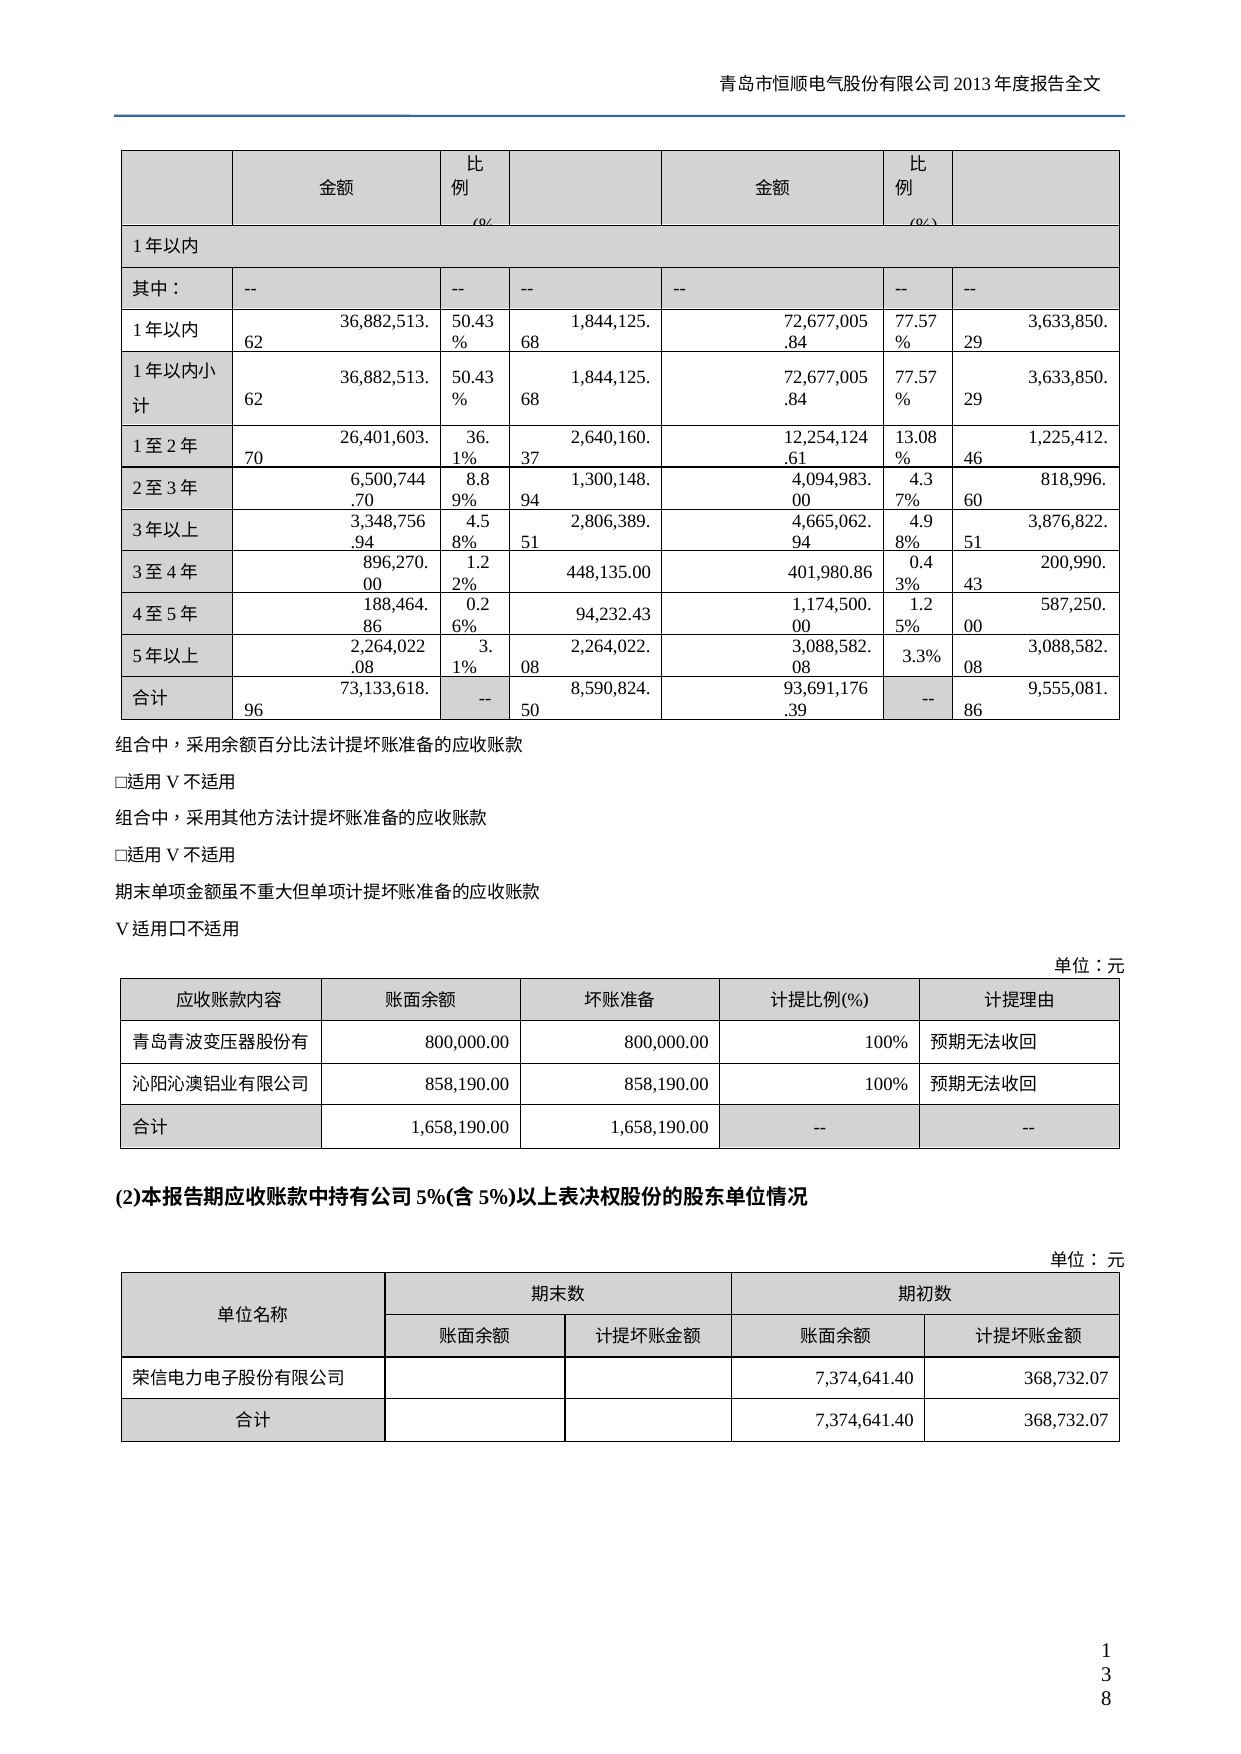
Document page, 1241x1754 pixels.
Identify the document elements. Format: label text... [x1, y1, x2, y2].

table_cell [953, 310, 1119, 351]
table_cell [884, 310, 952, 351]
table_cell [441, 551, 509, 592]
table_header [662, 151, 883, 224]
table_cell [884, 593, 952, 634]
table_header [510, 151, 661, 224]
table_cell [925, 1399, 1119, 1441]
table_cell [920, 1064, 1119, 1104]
text (2)本报告期应收账款中持有公司5%(含5%)以上表决权股份的股东单位情况 [115, 1182, 1125, 1210]
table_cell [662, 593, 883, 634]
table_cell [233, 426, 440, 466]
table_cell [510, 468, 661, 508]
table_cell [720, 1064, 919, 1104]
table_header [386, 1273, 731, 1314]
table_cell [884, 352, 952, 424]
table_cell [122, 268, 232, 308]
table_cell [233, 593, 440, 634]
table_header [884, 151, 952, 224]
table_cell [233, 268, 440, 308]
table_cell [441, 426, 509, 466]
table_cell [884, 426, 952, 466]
text □适用V不适用 [115, 769, 1125, 793]
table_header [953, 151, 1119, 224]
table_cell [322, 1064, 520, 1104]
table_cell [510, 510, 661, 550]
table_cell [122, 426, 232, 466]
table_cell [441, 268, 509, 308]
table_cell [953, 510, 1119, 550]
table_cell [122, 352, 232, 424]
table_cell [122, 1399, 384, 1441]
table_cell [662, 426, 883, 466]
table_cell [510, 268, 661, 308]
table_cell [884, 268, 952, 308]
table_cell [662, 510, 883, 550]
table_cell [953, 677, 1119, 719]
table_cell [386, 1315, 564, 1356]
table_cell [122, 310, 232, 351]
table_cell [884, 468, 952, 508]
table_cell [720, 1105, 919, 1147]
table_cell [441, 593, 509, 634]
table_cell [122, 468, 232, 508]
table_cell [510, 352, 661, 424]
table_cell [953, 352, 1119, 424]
text 组合中，采用余额百分比法计提坏账准备的应收账款 [115, 732, 1125, 757]
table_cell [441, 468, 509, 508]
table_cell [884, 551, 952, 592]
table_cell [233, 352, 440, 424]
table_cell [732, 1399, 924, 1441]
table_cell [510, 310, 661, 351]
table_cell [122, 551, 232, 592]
text □适用V不适用 [115, 842, 1125, 867]
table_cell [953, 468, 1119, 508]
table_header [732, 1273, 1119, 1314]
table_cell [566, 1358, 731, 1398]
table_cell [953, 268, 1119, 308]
text 单位：元 [115, 954, 1125, 978]
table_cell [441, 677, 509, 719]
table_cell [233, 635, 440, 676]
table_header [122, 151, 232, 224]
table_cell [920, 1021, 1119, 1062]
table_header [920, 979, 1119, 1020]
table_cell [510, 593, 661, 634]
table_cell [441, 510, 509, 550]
text 单位： 元 [115, 1248, 1125, 1272]
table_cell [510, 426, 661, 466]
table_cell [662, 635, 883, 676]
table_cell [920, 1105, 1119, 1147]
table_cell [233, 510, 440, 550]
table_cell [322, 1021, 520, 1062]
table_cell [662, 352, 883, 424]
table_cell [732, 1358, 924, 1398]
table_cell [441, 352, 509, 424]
text 组合中，采用其他方法计提坏账准备的应收账款 [115, 806, 1125, 830]
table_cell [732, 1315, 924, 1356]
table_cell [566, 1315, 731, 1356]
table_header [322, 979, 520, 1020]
text V适用口不适用 [115, 916, 1125, 941]
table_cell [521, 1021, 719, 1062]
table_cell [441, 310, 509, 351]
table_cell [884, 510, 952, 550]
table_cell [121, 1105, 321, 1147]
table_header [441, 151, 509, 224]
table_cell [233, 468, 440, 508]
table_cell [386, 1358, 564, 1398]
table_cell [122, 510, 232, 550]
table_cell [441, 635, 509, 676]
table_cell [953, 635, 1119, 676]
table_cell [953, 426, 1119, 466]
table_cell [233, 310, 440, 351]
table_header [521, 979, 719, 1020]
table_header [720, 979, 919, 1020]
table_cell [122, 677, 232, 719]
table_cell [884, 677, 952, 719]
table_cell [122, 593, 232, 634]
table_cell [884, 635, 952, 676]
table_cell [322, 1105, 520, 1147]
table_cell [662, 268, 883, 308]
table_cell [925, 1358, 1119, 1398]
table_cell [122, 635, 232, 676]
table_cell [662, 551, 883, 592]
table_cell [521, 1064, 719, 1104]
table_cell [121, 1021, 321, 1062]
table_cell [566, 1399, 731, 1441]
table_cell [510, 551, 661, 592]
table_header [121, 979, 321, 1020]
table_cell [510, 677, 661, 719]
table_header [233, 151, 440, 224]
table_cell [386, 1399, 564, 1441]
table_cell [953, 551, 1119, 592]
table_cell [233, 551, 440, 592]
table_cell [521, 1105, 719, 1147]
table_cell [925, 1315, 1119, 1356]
text 期末单项金额虽不重大但单项计提坏账准备的应收账款 [115, 879, 1125, 903]
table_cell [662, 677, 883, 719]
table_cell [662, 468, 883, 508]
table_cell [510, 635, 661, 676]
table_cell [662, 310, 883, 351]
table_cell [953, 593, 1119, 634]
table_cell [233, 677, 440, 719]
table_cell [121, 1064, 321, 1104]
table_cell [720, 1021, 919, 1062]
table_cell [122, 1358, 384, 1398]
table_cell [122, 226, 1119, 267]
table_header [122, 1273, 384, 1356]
